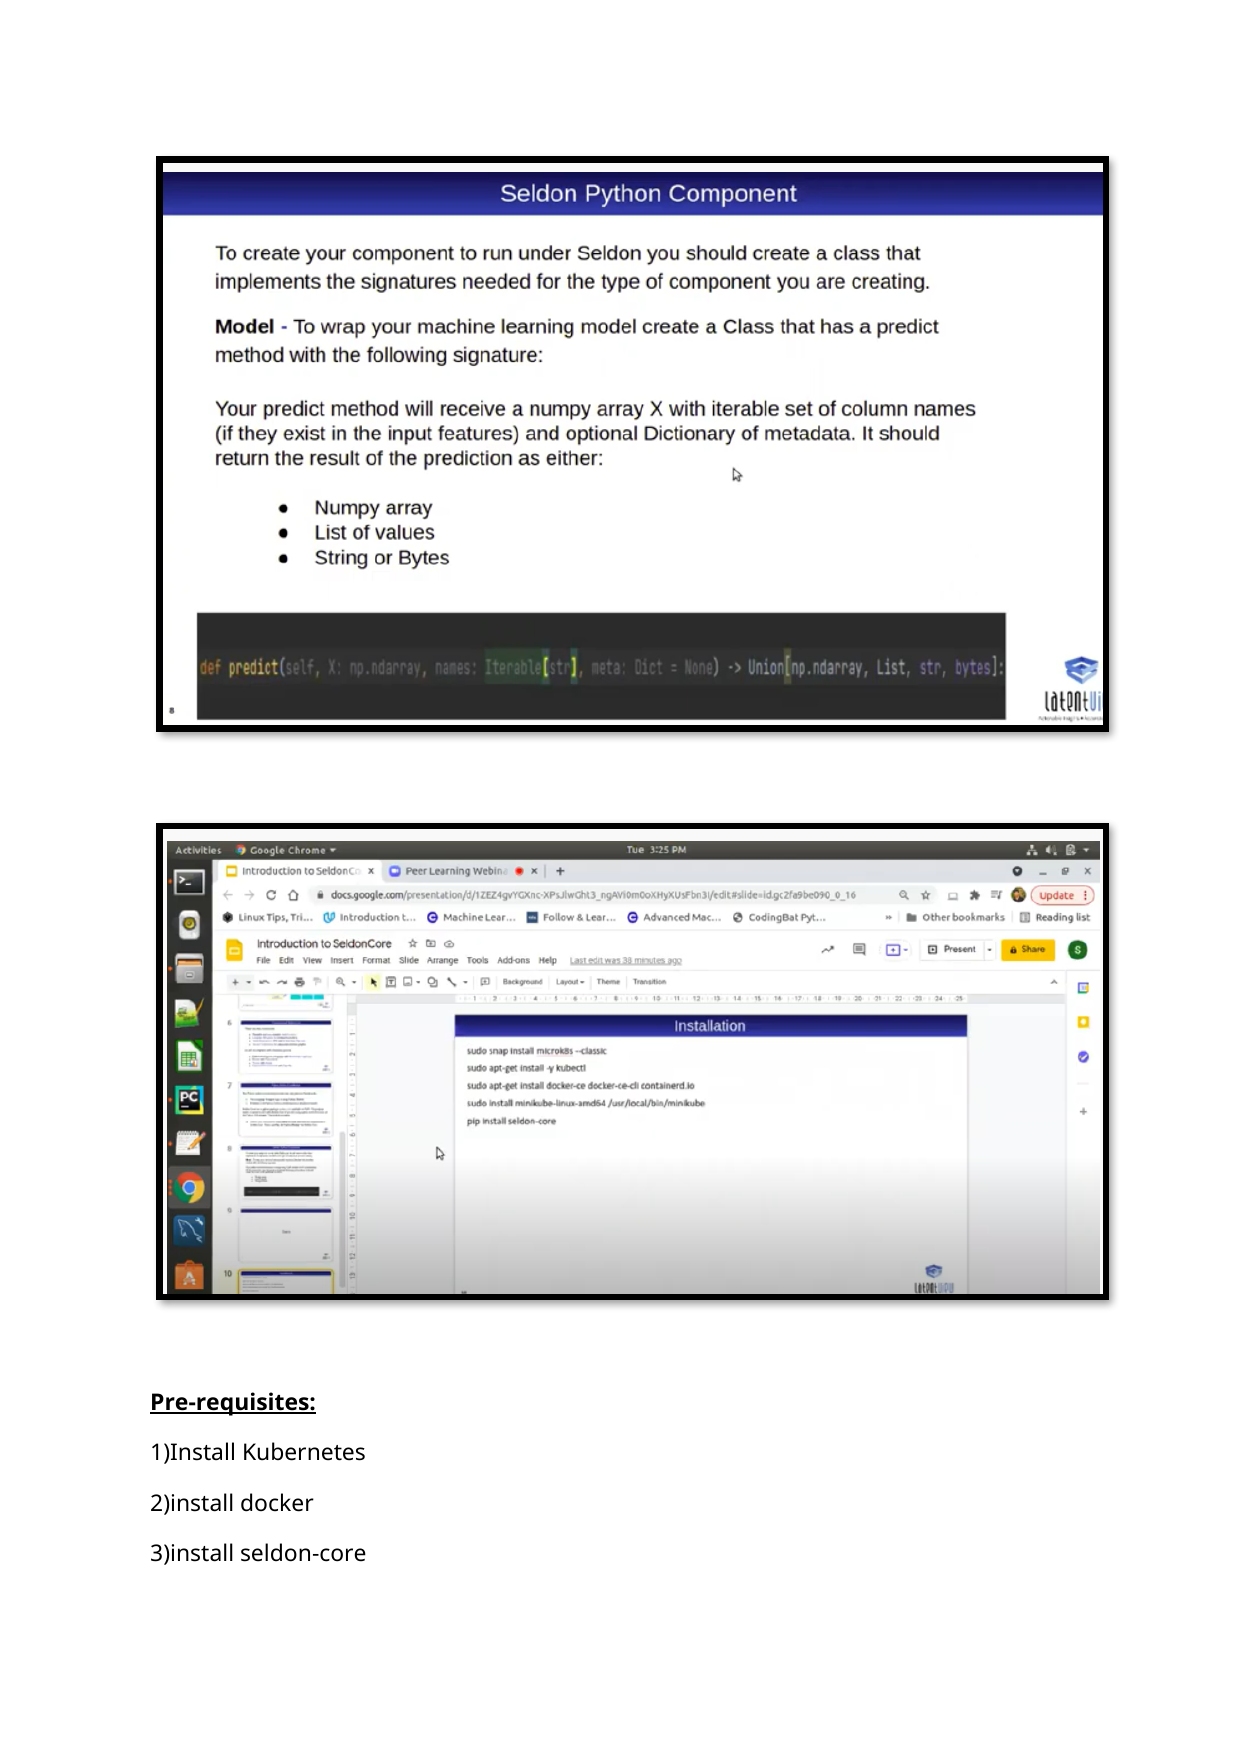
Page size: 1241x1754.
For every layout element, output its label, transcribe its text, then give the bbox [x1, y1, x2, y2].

picture [163, 829, 1103, 1294]
picture [163, 163, 1103, 725]
text 1)Install Kubernetes [150, 1436, 1090, 1467]
text 3)install seldon-core [150, 1537, 1090, 1568]
text 2)install docker [150, 1486, 1090, 1518]
text Pre-requisites: [150, 1386, 1090, 1417]
